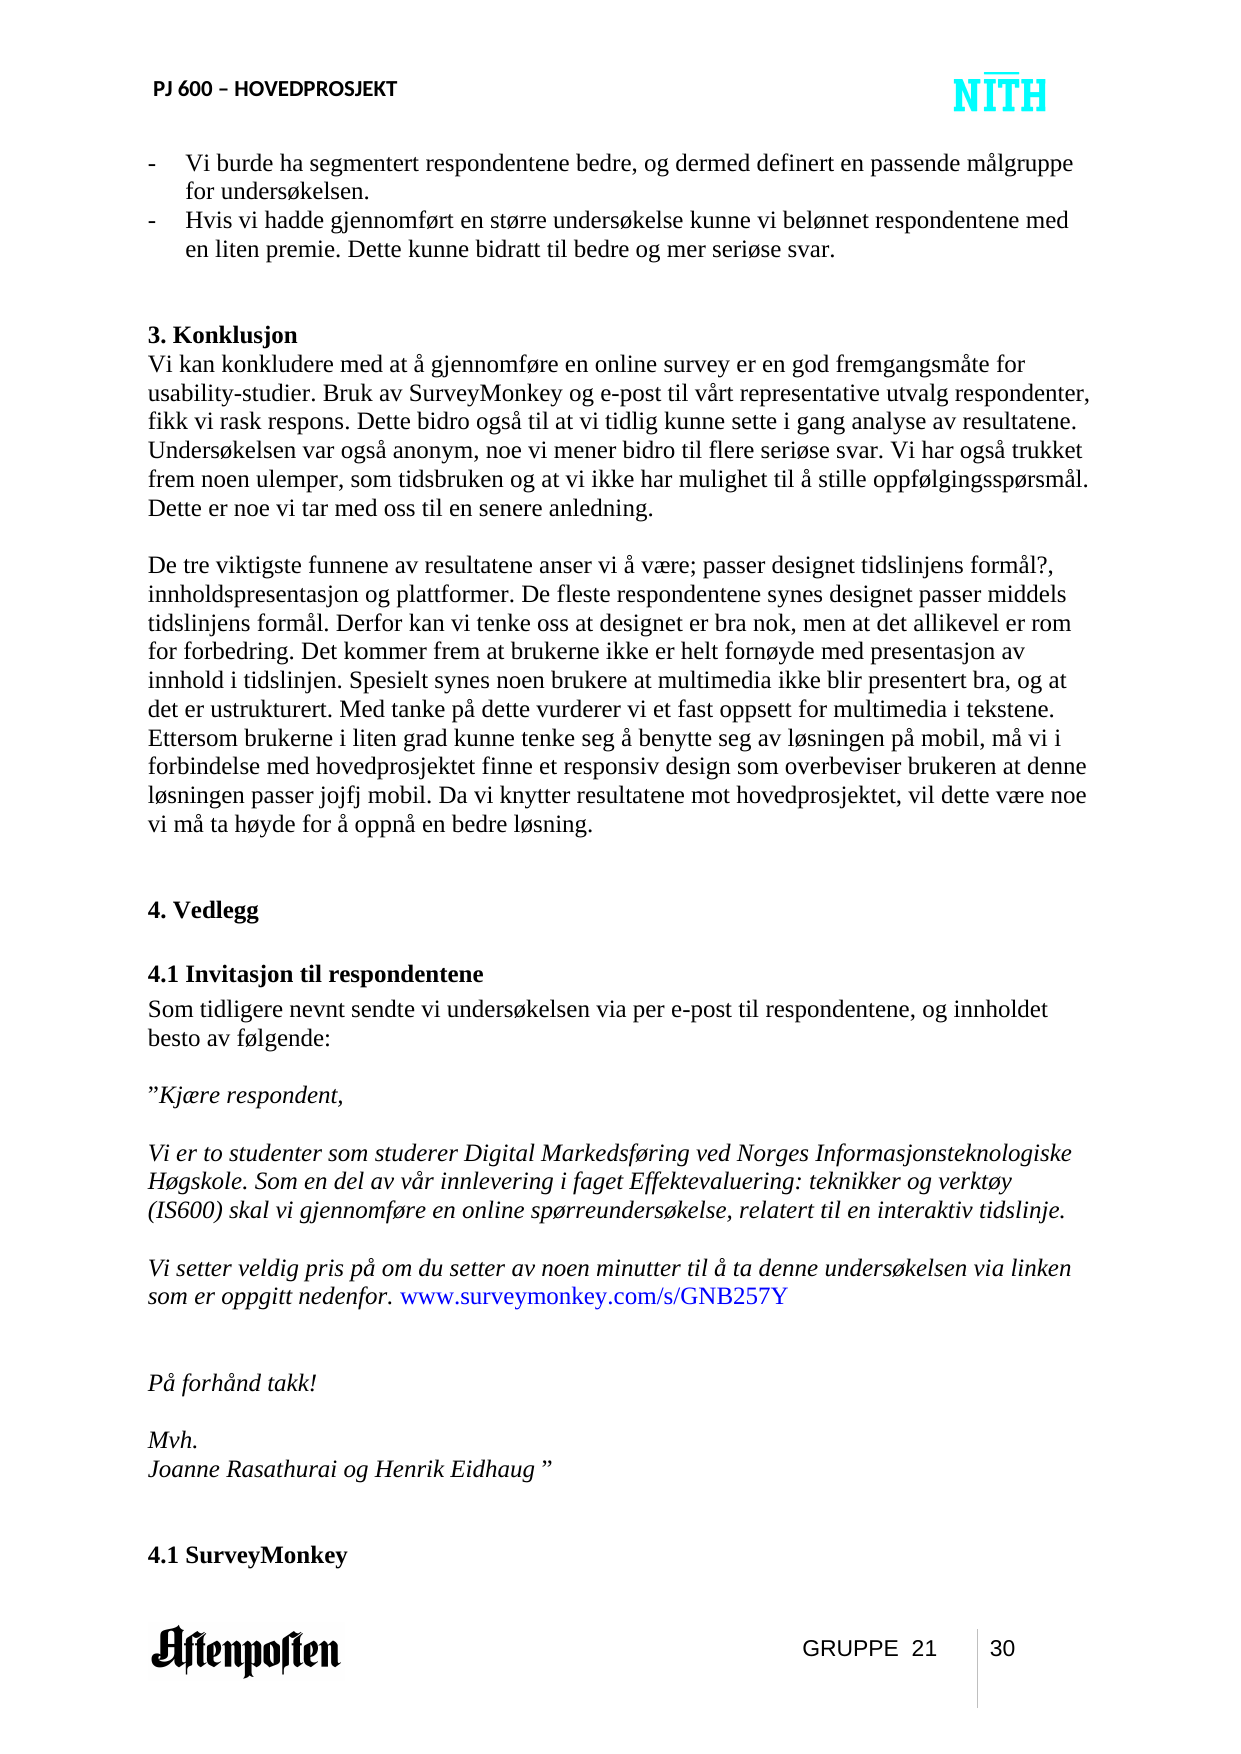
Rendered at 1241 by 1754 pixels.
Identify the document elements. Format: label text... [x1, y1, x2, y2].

text Joanne Rasathurai og Henrik Eidhaug ” [148, 1454, 1092, 1483]
text På forhånd takk! [148, 1368, 1092, 1396]
text Som tidligere nevnt sendte vi undersøkelsen via per e-post til respondentene, og innholdet besto av følgende: [148, 994, 1092, 1051]
picture [147, 1622, 346, 1681]
text 3. Konklusjon [148, 320, 1092, 349]
list Hvis vi hadde gjennomført en større undersøkelse kunne vi belønnet respondentene med en liten premie. Dette kunne bidratt til bedre og mer seriøse svar. [148, 205, 1092, 263]
picture [953, 72, 1046, 115]
text 4.1 SurveyMonkey [148, 1540, 1092, 1569]
text ”Kjære respondent, [148, 1080, 1092, 1109]
list Vi burde ha segmentert respondentene bedre, og dermed definert en passende målgruppe for undersøkelsen. [148, 148, 1092, 205]
text Ettersom brukerne i liten grad kunne tenke seg å benytte seg av løsningen på mobil, må vi i forbindelse med hovedprosjektet finne et responsiv design som overbeviser brukeren at denne løsningen passer jojfj mobil. Da vi knytter resultatene mot hovedprosjektet, vil dette være noe vi må ta høyde for å oppnå en bedre løsning. [148, 723, 1092, 838]
text 4.1 Invitasjon til respondentene [148, 959, 1092, 988]
text Vi kan konkludere med at å gjennomføre en online survey er en god fremgangsmåte for usability-studier. Bruk av SurveyMonkey og e-post til vårt representative utvalg respondenter, fikk vi rask respons. Dette bidro også til at vi tidlig kunne sette i gang analyse av resultatene. Undersøkelsen var også anonym, noe vi mener bidro til flere seriøse svar. Vi har også trukket frem noen ulemper, som tidsbruken og at vi ikke har mulighet til å stille oppfølgingsspørsmål. Dette er noe vi tar med oss til en senere anledning. [148, 349, 1092, 521]
text Mvh. [148, 1425, 1092, 1454]
text 4. Vedlegg [148, 895, 1092, 924]
text Vi setter veldig pris på om du setter av noen minutter til å ta denne undersøkelsen via linken som er oppgitt nedenfor. www.surveymonkey.com/s/GNB257Y [148, 1253, 1092, 1310]
text Vi er to studenter som studerer Digital Markedsføring ved Norges Informasjonsteknologiske Høgskole. Som en del av vår innlevering i faget Effektevaluering: teknikker og verktøy (IS600) skal vi gjennomføre en online spørreundersøkelse, relatert til en interaktiv tidslinje. [148, 1138, 1092, 1224]
text De tre viktigste funnene av resultatene anser vi å være; passer designet tidslinjens formål?, innholdspresentasjon og plattformer. De fleste respondentene synes designet passer middels tidslinjens formål. Derfor kan vi tenke oss at designet er bra nok, men at det allikevel er rom for forbedring. Det kommer frem at brukerne ikke er helt fornøyde med presentasjon av innhold i tidslinjen. Spesielt synes noen brukere at multimedia ikke blir presentert bra, og at det er ustrukturert. Med tanke på dette vurderer vi et fast oppsett for multimedia i tekstene. [148, 550, 1092, 723]
